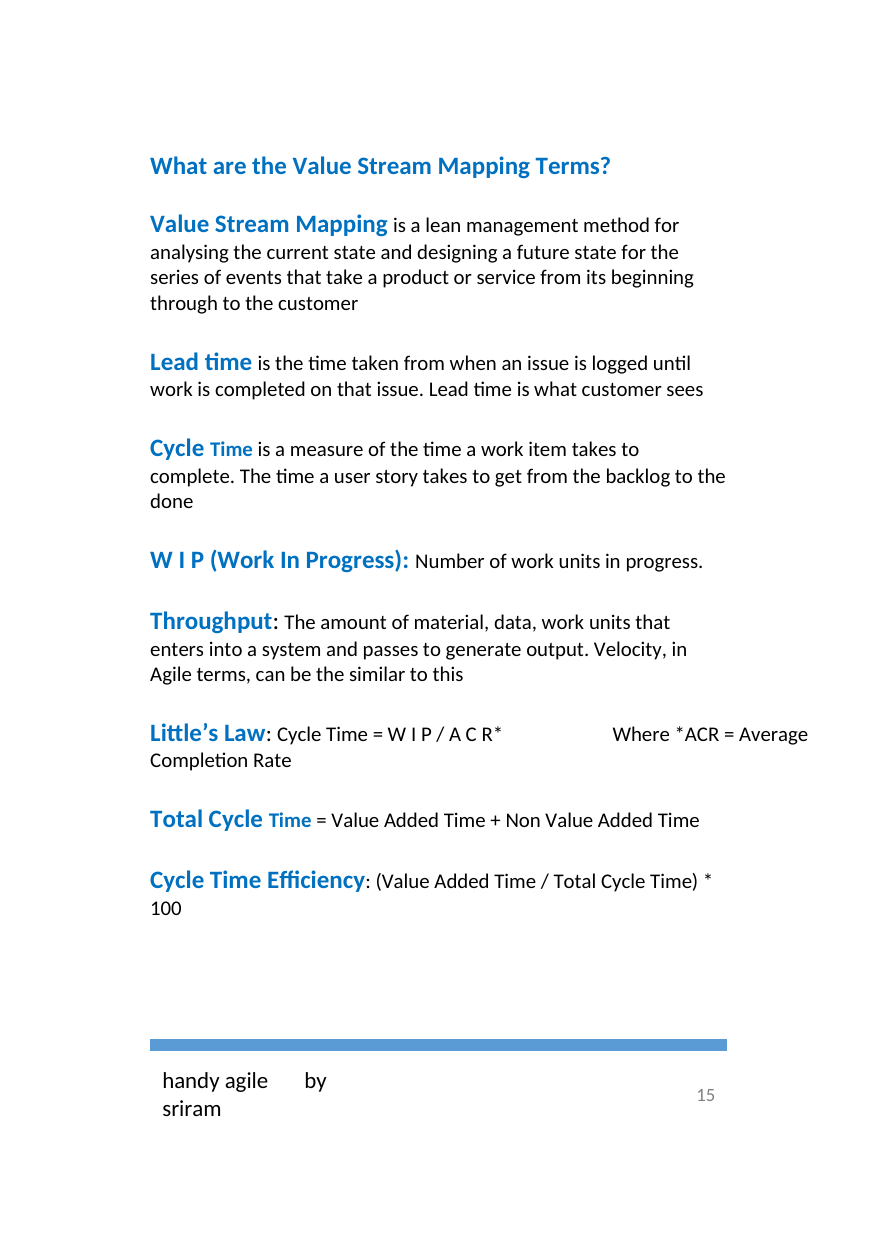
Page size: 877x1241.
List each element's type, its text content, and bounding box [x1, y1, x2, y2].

text What are the Value Stream Mapping Terms? [150, 150, 727, 181]
text Value Stream Mapping is a lean management method for analysing the current state and designing a future state for the series of events that take a product or service from its beginning through to the customer [150, 208, 727, 315]
text Total Cycle Time = Value Added Time + Non Value Added Time [150, 803, 727, 834]
text Cycle Time Efficiency: (Value Added Time / Total Cycle Time) * 100 [150, 864, 727, 921]
text Lead time is the time taken from when an issue is logged until work is completed on that issue. Lead time is what customer sees [150, 346, 727, 402]
text Throughput: The amount of material, data, work units that enters into a system and passes to generate output. Velocity, in Agile terms, can be the similar to this [150, 605, 727, 687]
text Cycle Time is a measure of the time a work item takes to complete. The time a user story takes to get from the backlog to the done [150, 432, 727, 514]
text Little’s Law: Cycle Time = W I P / A C R* Where *ACR = Average Completion Rate [150, 717, 727, 773]
text W I P (Work In Progress): Number of work units in progress. [150, 544, 727, 575]
